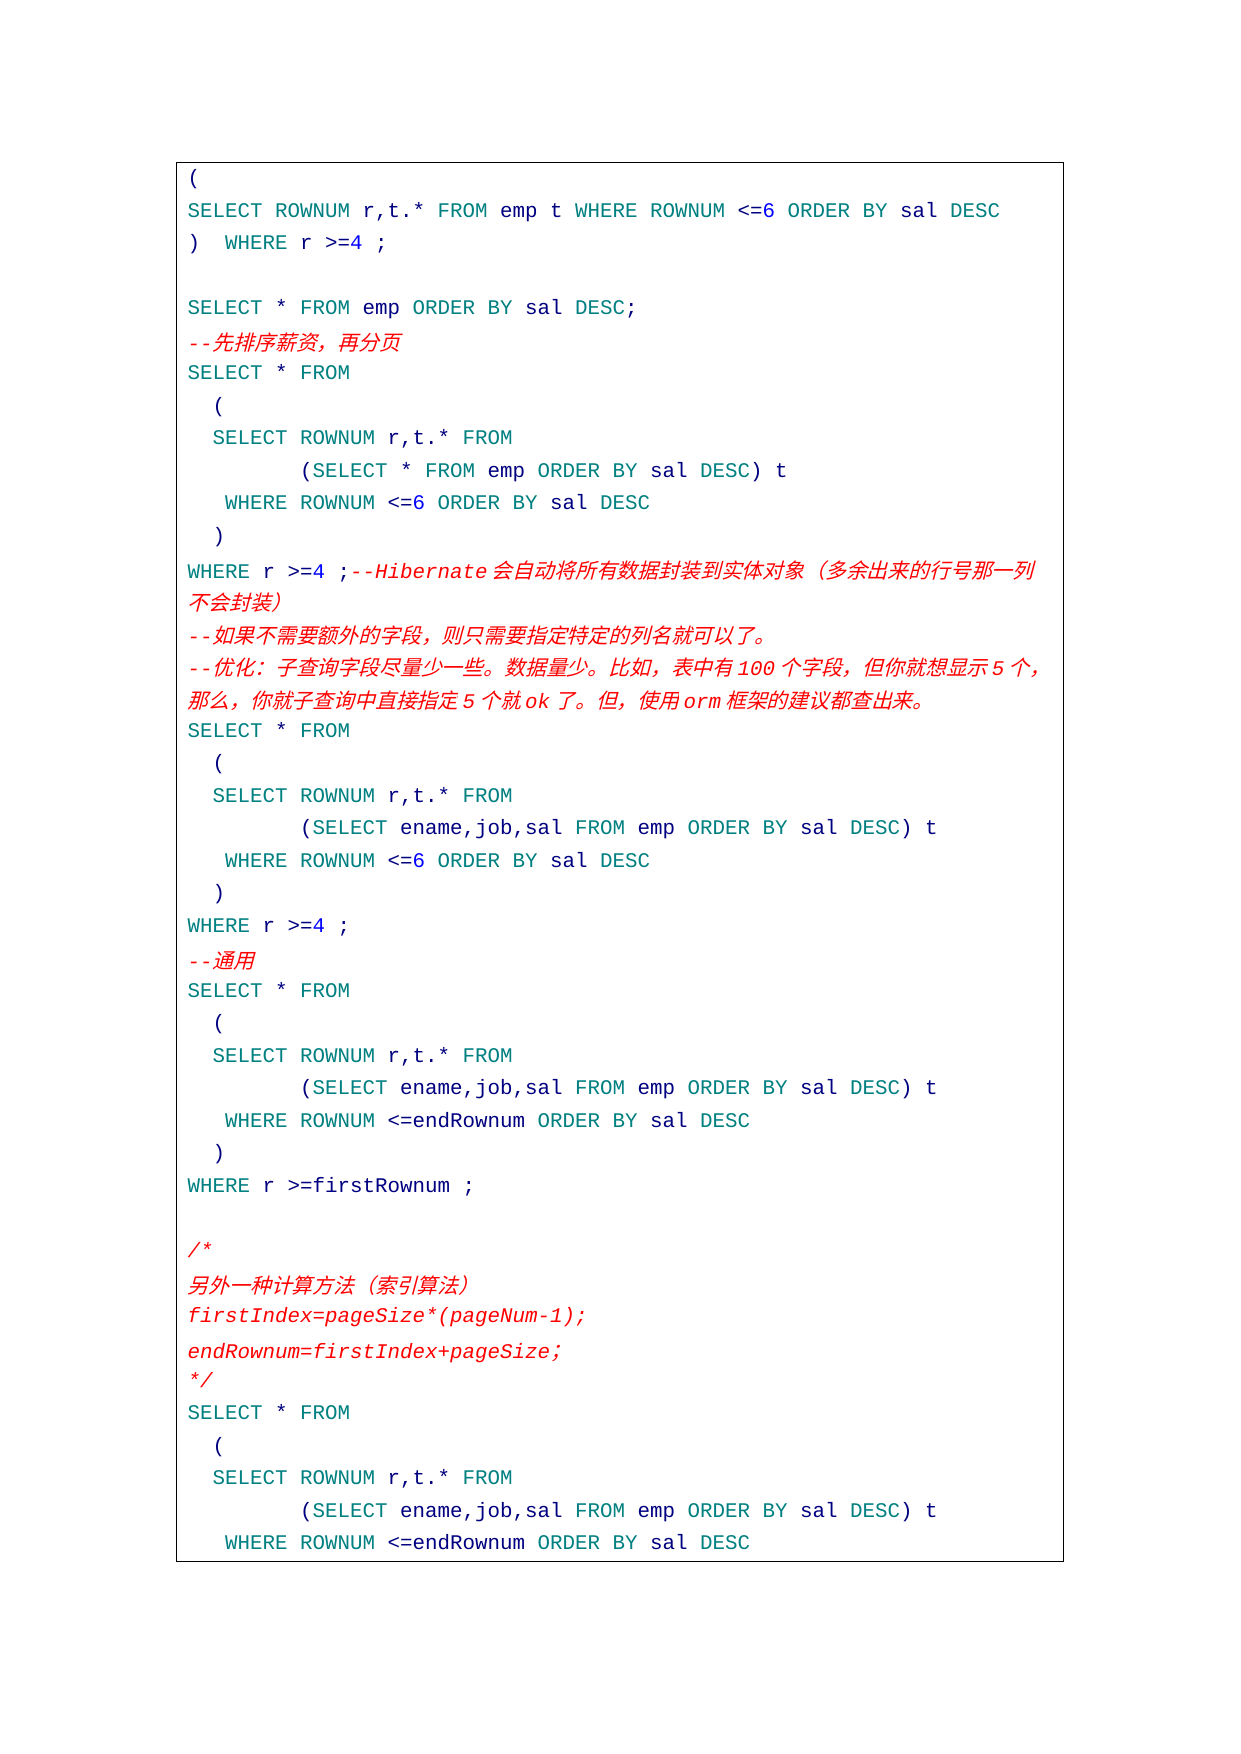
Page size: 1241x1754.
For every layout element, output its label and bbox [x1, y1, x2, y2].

table_header [177, 163, 1063, 1561]
